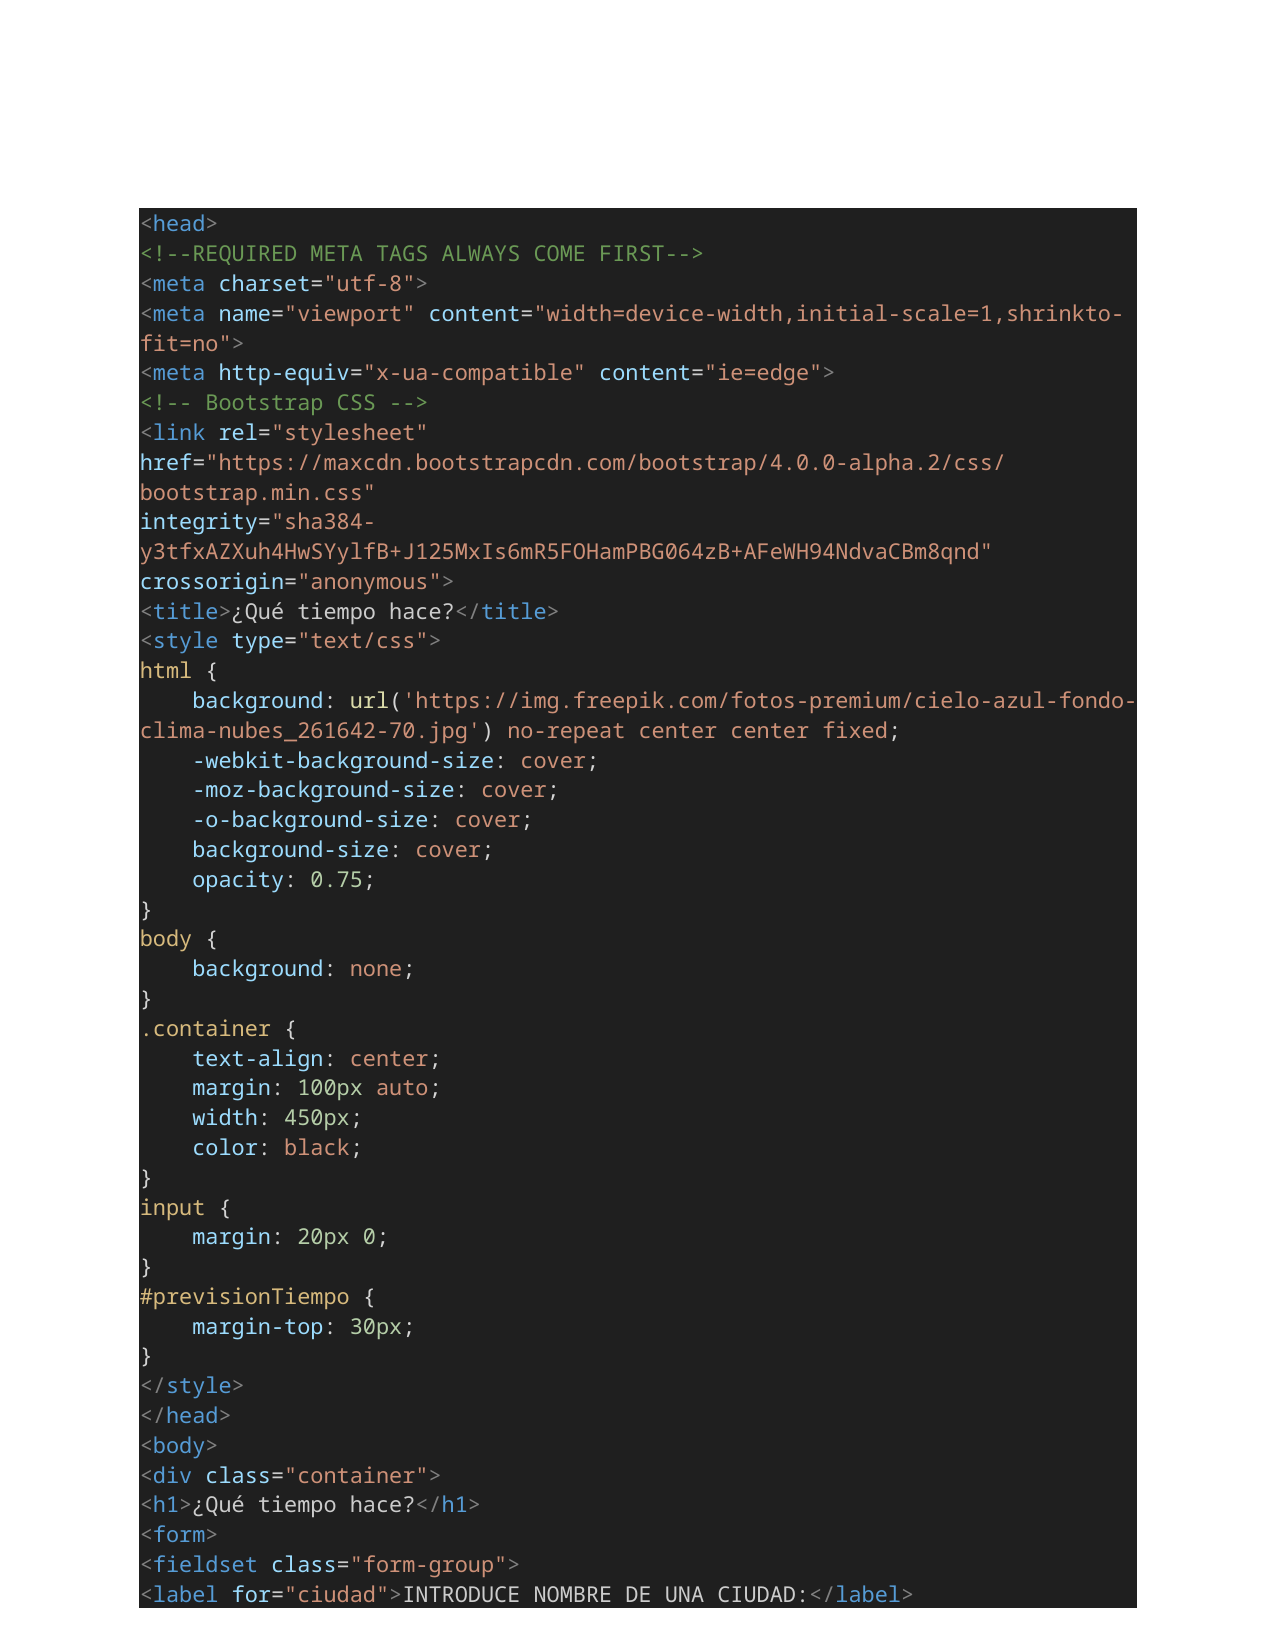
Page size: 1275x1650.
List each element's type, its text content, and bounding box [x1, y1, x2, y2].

text <link rel="stylesheet" [139, 417, 1137, 447]
text .container { [139, 1013, 1137, 1042]
text width: 450px; [139, 1102, 1137, 1132]
text background: none; [139, 953, 1137, 983]
text <meta charset="utf-8"> [139, 268, 1137, 298]
text <body> [139, 1430, 1137, 1459]
text -moz-background-size: cover; [139, 774, 1137, 804]
text margin: 100px auto; [139, 1072, 1137, 1102]
text <style type="text/css"> [139, 625, 1137, 655]
text #previsionTiempo { [139, 1281, 1137, 1311]
text integrity="sha384-y3tfxAZXuh4HwSYylfB+J125MxIs6mR5FOHamPBG064zB+AFeWH94NdvaCBm8qnd" [139, 506, 1137, 566]
text <!-- Bootstrap CSS --> [139, 387, 1137, 417]
text html { [139, 655, 1137, 685]
text <div class="container"> [139, 1459, 1137, 1489]
text } [139, 1340, 1137, 1370]
text <h1>¿Qué tiempo hace?</h1> [139, 1489, 1137, 1519]
text <!--REQUIRED META TAGS ALWAYS COME FIRST--> [139, 238, 1137, 268]
text <head> [139, 208, 1137, 238]
text crossorigin="anonymous"> [139, 566, 1137, 596]
text } [139, 1251, 1137, 1281]
text background-size: cover; [139, 834, 1137, 864]
text margin: 20px 0; [139, 1221, 1137, 1251]
text </style> [139, 1370, 1137, 1400]
text } [139, 1162, 1137, 1191]
text margin-top: 30px; [139, 1311, 1137, 1340]
text } [139, 893, 1137, 923]
text <meta name="viewport" content="width=device-width,initial-scale=1,shrinkto-fit=no"> [139, 298, 1137, 357]
text <title>¿Qué tiempo hace?</title> [139, 596, 1137, 625]
text </head> [139, 1400, 1137, 1430]
text color: black; [139, 1132, 1137, 1162]
text -webkit-background-size: cover; [139, 744, 1137, 774]
text <label for="ciudad">INTRODUCE NOMBRE DE UNA CIUDAD:</label> [139, 1579, 1137, 1608]
text body { [139, 923, 1137, 953]
text text-align: center; [139, 1042, 1137, 1072]
text <fieldset class="form-group"> [139, 1549, 1137, 1579]
text href="https://maxcdn.bootstrapcdn.com/bootstrap/4.0.0-alpha.2/css/bootstrap.min.css" [139, 447, 1137, 506]
text <form> [139, 1519, 1137, 1549]
text input { [139, 1191, 1137, 1221]
text -o-background-size: cover; [139, 804, 1137, 834]
text } [139, 983, 1137, 1013]
text <meta http-equiv="x-ua-compatible" content="ie=edge"> [139, 357, 1137, 387]
text opacity: 0.75; [139, 864, 1137, 893]
text background: url('https://img.freepik.com/fotos-premium/cielo-azul-fondo-clima-nubes_261642-70.jpg') no-repeat center center fixed; [139, 685, 1137, 744]
